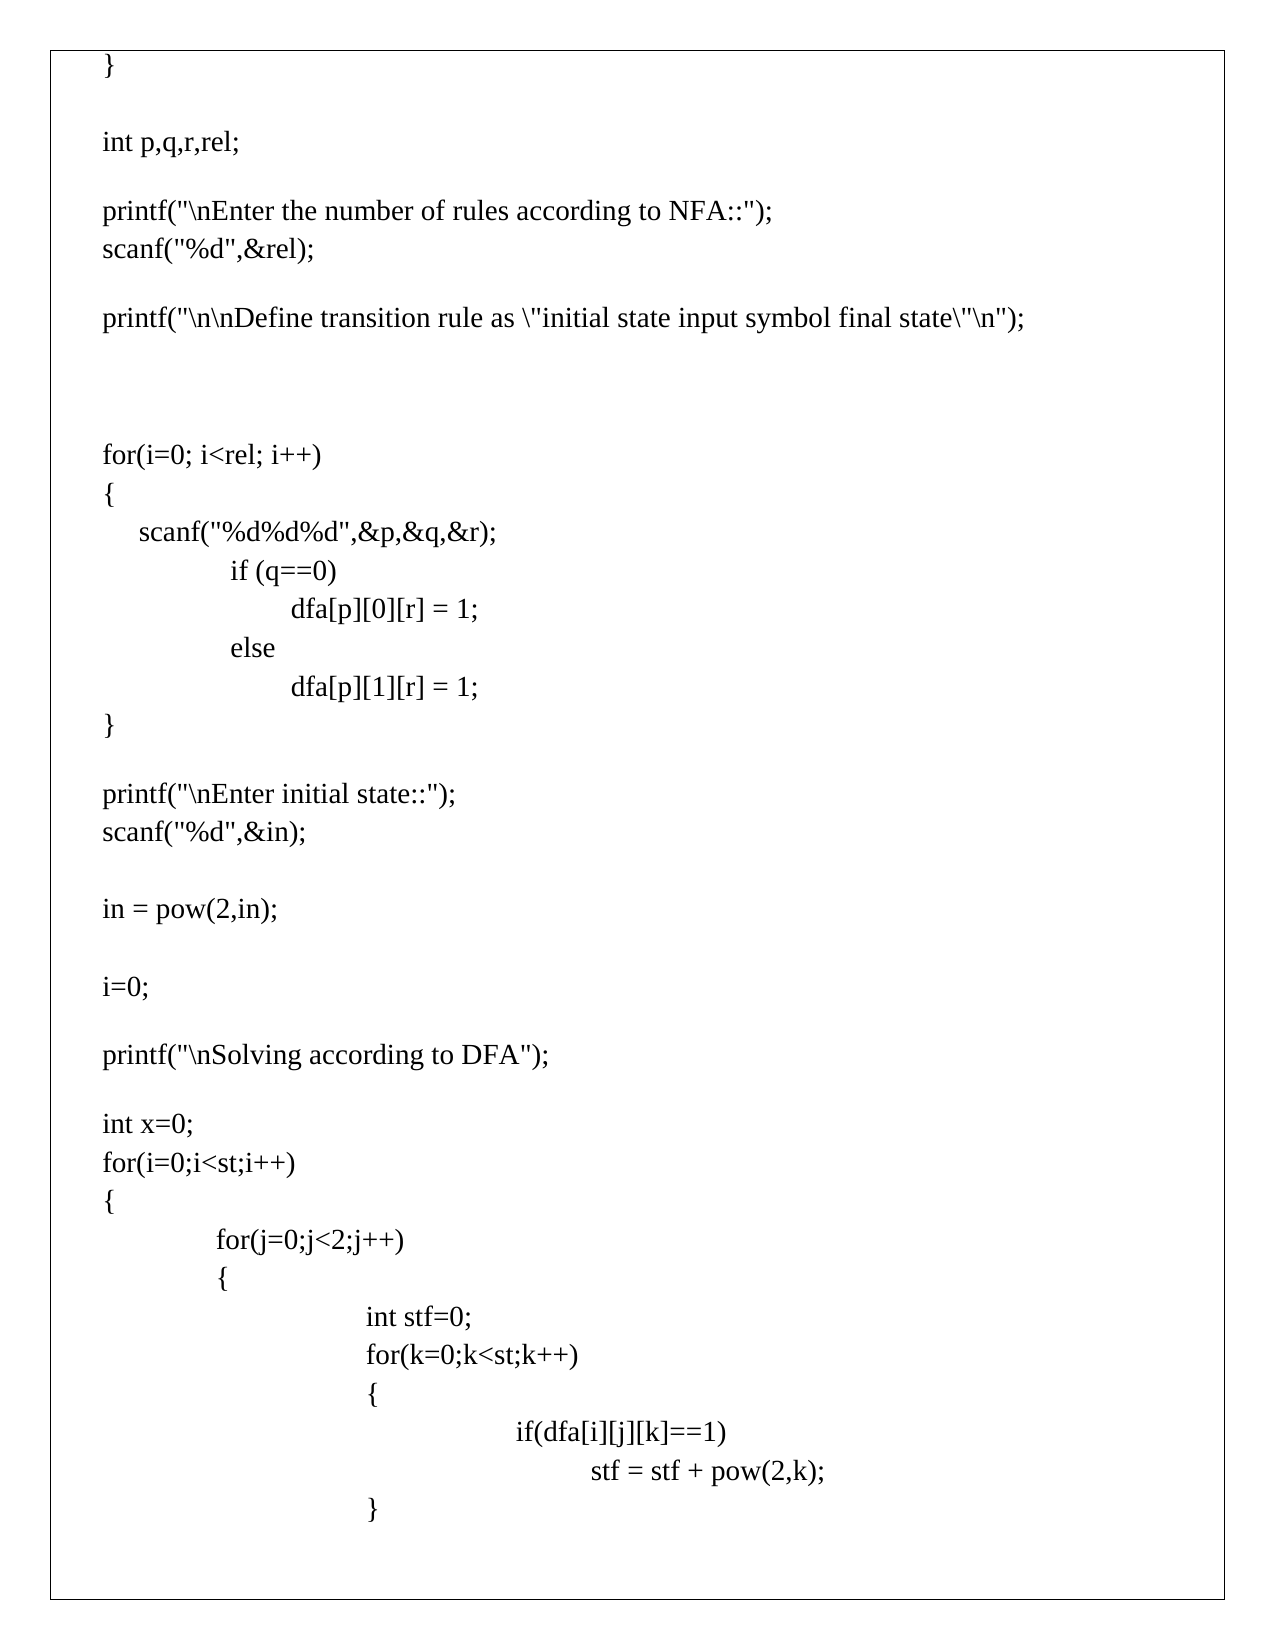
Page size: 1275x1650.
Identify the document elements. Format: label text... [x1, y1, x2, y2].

text { [66, 1183, 1125, 1217]
text int p,q,r,rel; [66, 124, 1125, 157]
text { [66, 1260, 1125, 1294]
text scanf("%d%d%d",&p,&q,&r); [66, 514, 1125, 548]
text if(dfa[i][j][k]==1) [66, 1414, 1125, 1448]
text dfa[p][1][r] = 1; [66, 669, 1125, 702]
text for(j=0;j<2;j++) [66, 1222, 1125, 1255]
text if (q==0) [66, 553, 1125, 587]
text } [66, 707, 1125, 741]
text stf = stf + pow(2,k); [66, 1453, 1125, 1487]
text } [66, 1492, 1125, 1525]
text in = pow(2,in); [66, 892, 1125, 925]
text { [66, 1376, 1125, 1409]
text { [66, 476, 1125, 509]
text scanf("%d",&in); [66, 814, 1125, 848]
text else [66, 630, 1125, 664]
text for(i=0; i<rel; i++) [66, 437, 1125, 471]
text dfa[p][0][r] = 1; [66, 592, 1125, 625]
text int x=0; [66, 1106, 1125, 1140]
text i=0; [66, 969, 1125, 1002]
text printf("\nEnter initial state::"); [66, 776, 1125, 809]
text } [66, 51, 1125, 80]
text printf("\nEnter the number of rules according to NFA::"); [66, 193, 1125, 226]
text printf("\n\nDefine transition rule as \"initial state input symbol final state\"\n"); [66, 300, 1125, 333]
text for(k=0;k<st;k++) [66, 1337, 1125, 1371]
text int stf=0; [66, 1299, 1125, 1332]
text for(i=0;i<st;i++) [66, 1145, 1125, 1178]
text scanf("%d",&rel); [66, 231, 1125, 265]
text printf("\nSolving according to DFA"); [66, 1037, 1125, 1071]
